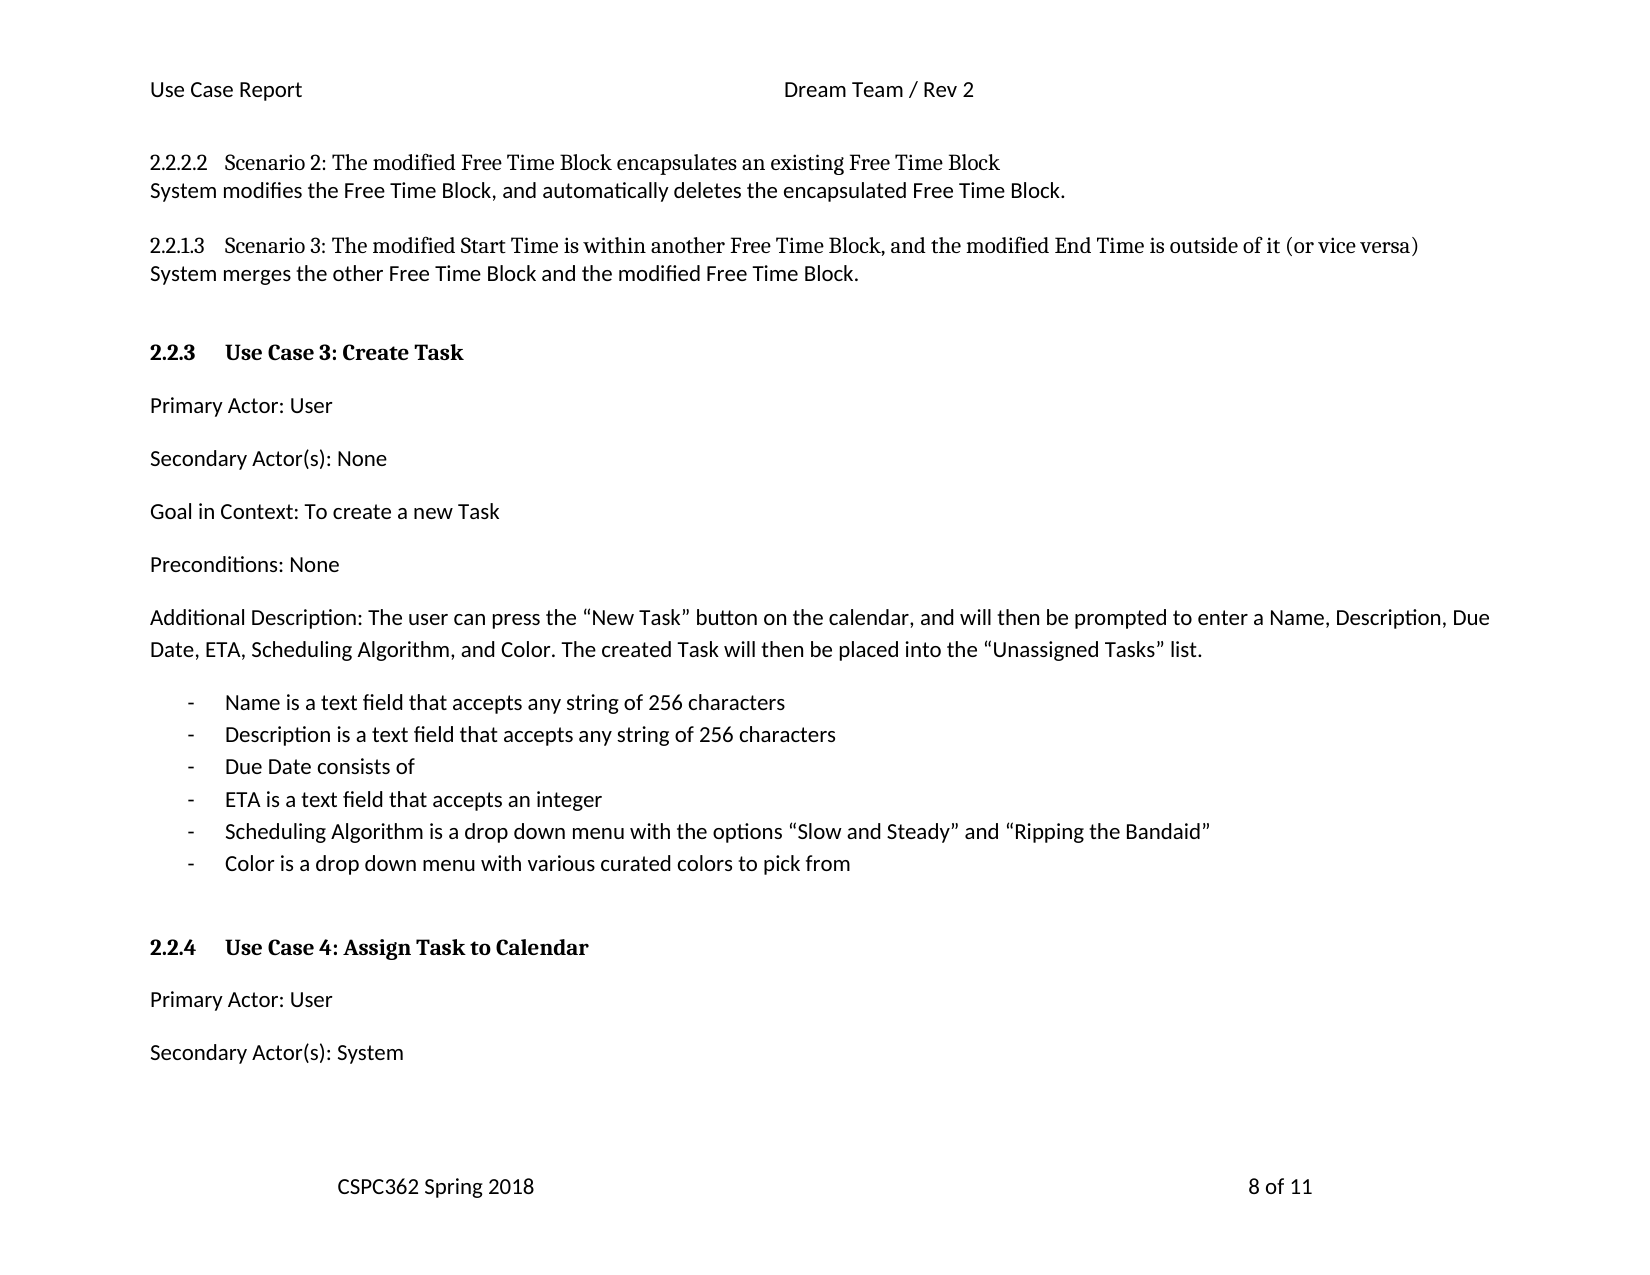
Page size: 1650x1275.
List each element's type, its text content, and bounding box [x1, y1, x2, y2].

list ETA is a text field that accepts an integer [187, 785, 1500, 813]
text 2.2.2.2 Scenario 2: The modified Free Time Block encapsulates an existing Free Time Block [150, 150, 1500, 176]
text Primary Actor: User [150, 391, 1500, 419]
text Preconditions: None [150, 550, 1500, 578]
text 2.2.3 Use Case 3: Create Task [150, 340, 1500, 366]
text System merges the other Free Time Block and the modified Free Time Block. [150, 259, 1500, 287]
text System modifies the Free Time Block, and automatically deletes the encapsulated Free Time Block. [150, 176, 1500, 204]
text Additional Description: The user can press the “New Task” button on the calendar, and will then be prompted to enter a Name, Description, Due Date, ETA, Scheduling Algorithm, and Color. The created Task will then be placed into the “Unassigned Tasks” list. [150, 603, 1500, 663]
list Name is a text field that accepts any string of 256 characters [187, 688, 1500, 716]
text Goal in Context: To create a new Task [150, 497, 1500, 525]
list Description is a text field that accepts any string of 256 characters [187, 720, 1500, 748]
text Primary Actor: User [150, 985, 1500, 1013]
text 2.2.1.3 Scenario 3: The modified Start Time is within another Free Time Block, and the modified End Time is outside of it (or vice versa) [150, 232, 1500, 259]
list Scheduling Algorithm is a drop down menu with the options “Slow and Steady” and “Ripping the Bandaid” [187, 817, 1500, 845]
text Secondary Actor(s): None [150, 444, 1500, 472]
list Due Date consists of [187, 752, 1500, 781]
text Secondary Actor(s): System [150, 1038, 1500, 1066]
text 2.2.4 Use Case 4: Assign Task to Calendar [150, 934, 1500, 961]
list Color is a drop down menu with various curated colors to pick from [187, 849, 1500, 877]
